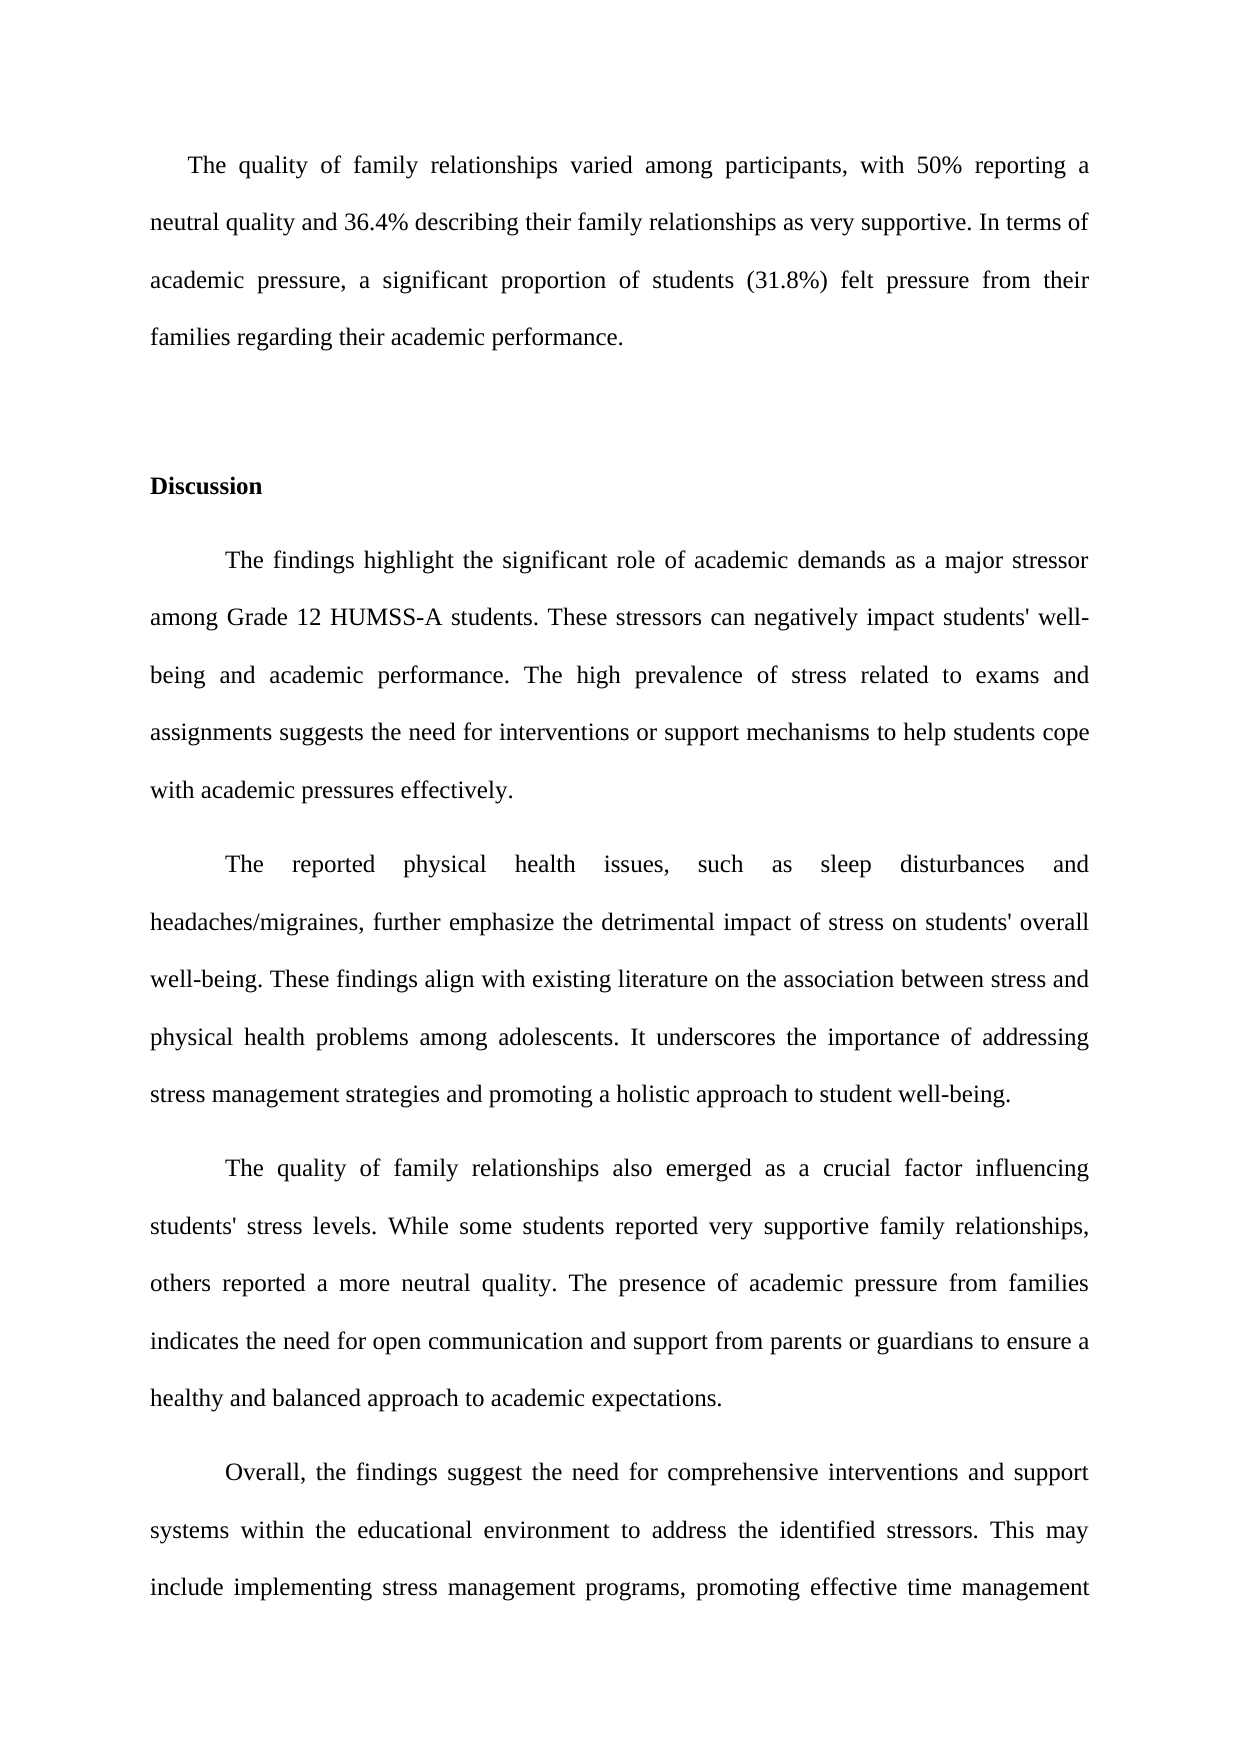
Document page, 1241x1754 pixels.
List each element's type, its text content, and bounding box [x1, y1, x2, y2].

text The quality of family relationships varied among participants, with 50% reporting a neutral quality and 36.4% describing their family relationships as very supportive. In terms of academic pressure, a significant proportion of students (31.8%) felt pressure from their families regarding their academic performance. [150, 150, 1090, 351]
text The quality of family relationships also emerged as a crucial factor influencing students' stress levels. While some students reported very supportive family relationships, others reported a more neutral quality. The presence of academic pressure from families indicates the need for open communication and support from parents or guardians to ensure a healthy and balanced approach to academic expectations. [150, 1153, 1090, 1412]
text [150, 1457, 1090, 1601]
text Discussion [150, 471, 1090, 499]
text The reported physical health issues, such as sleep disturbances and headaches/migraines, further emphasize the detrimental impact of stress on students' overall well-being. These findings align with existing literature on the association between stress and physical health problems among adolescents. It underscores the importance of addressing stress management strategies and promoting a holistic approach to student well-being. [150, 849, 1090, 1108]
text The findings highlight the significant role of academic demands as a major stressor among Grade 12 HUMSS-A students. These stressors can negatively impact students' well-being and academic performance. The high prevalence of stress related to exams and assignments suggests the need for interventions or support mechanisms to help students cope with academic pressures effectively. [150, 545, 1090, 804]
